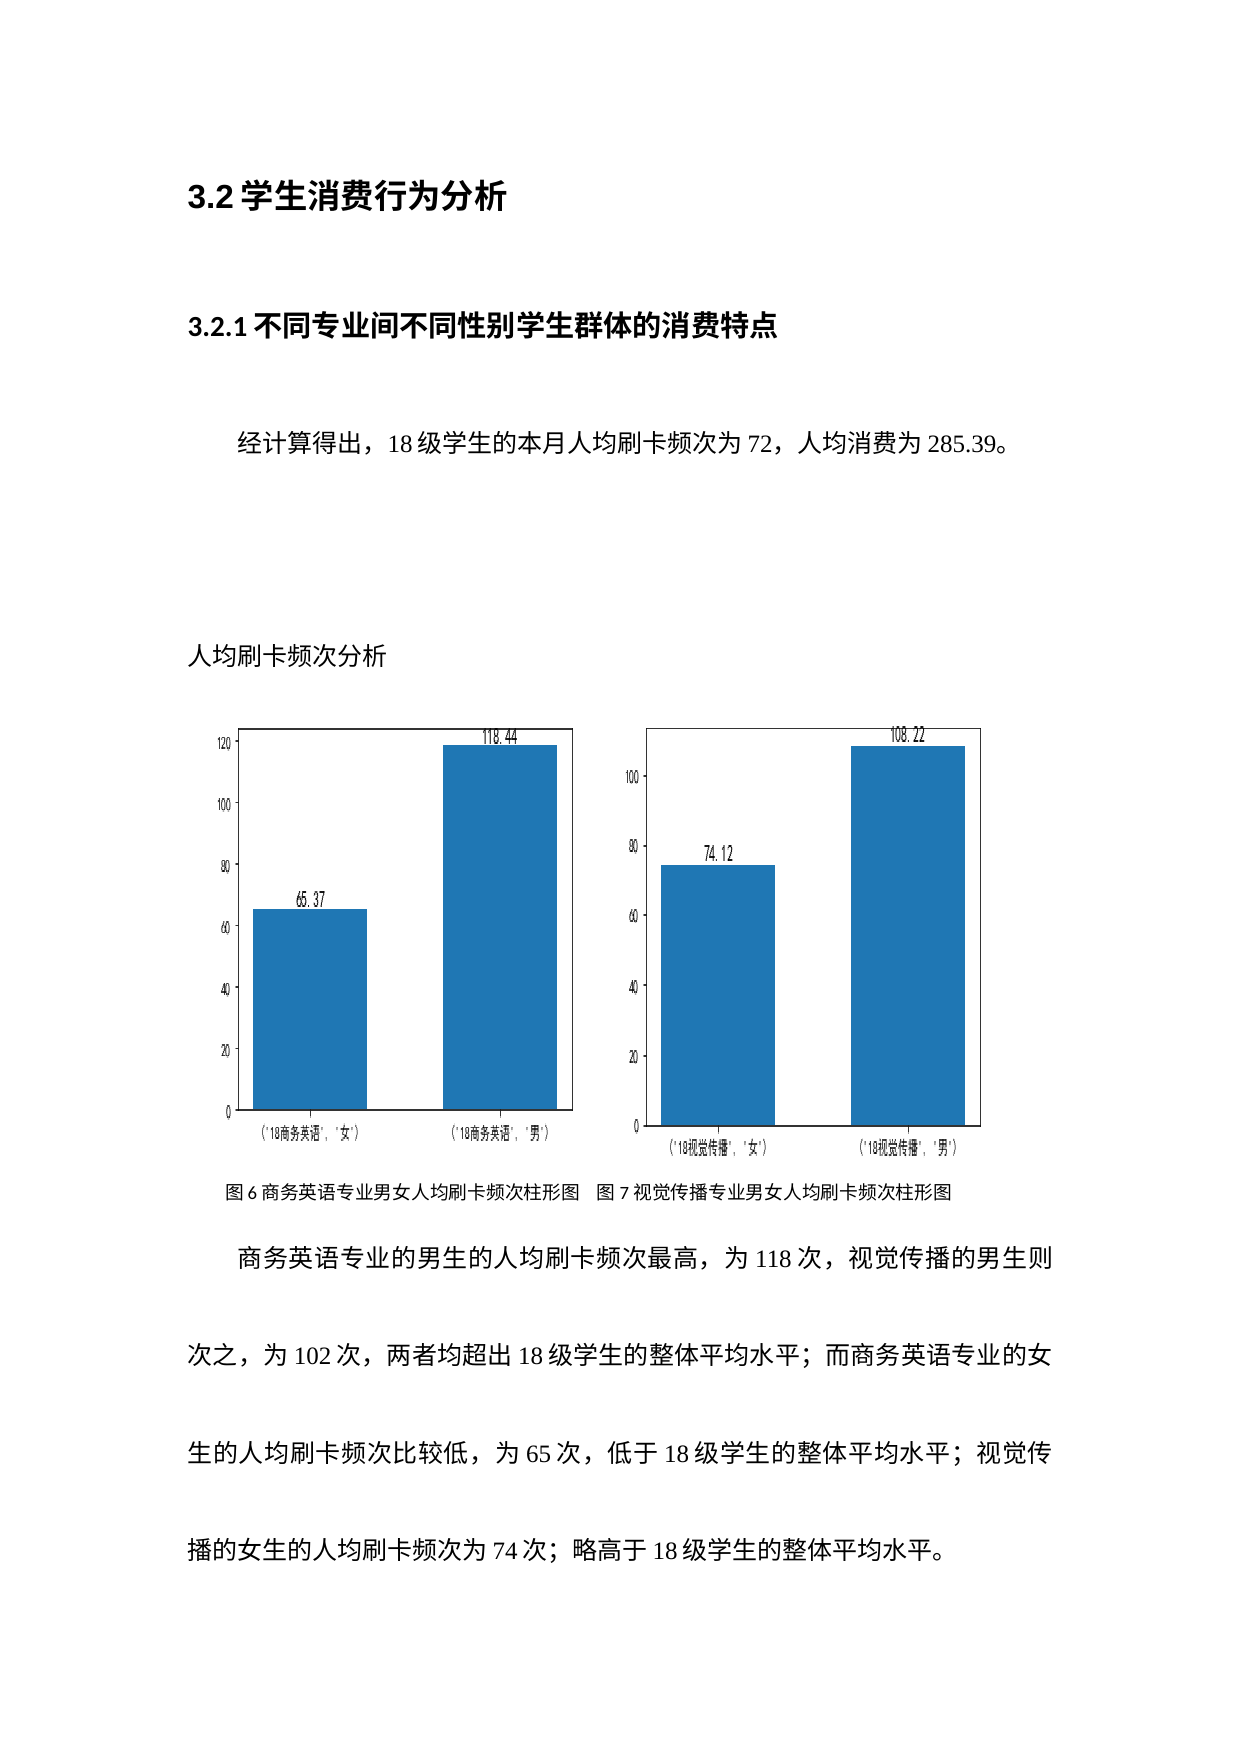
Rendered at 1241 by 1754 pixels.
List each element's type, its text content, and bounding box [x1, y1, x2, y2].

text 商务英语专业的男生的人均刷卡频次最高，为118次，视觉传播的男生则次之，为102次，两者均超出18级学生的整体平均水平；而商务英语专业的女生的人均刷卡频次比较低，为65次，低于18级学生的整体平均水平；视觉传播的女生的人均刷卡频次为74次；略高于18级学生的整体平均水平。 [187, 1224, 1053, 1581]
picture [187, 720, 1007, 1171]
text 图6 商务英语专业男女人均刷卡频次柱形图 图7 视觉传播专业男女人均刷卡频次柱形图 [187, 1175, 1053, 1207]
subtitle 3.2.1不同专业间不同性别学生群体的消费特点 [187, 291, 1053, 356]
text 经计算得出，18级学生的本月人均刷卡频次为72，人均消费为285.39。 [187, 409, 1053, 474]
subtitle 3.2学生消费行为分析 [187, 162, 1053, 227]
text 人均刷卡频次分析 [187, 622, 1053, 687]
